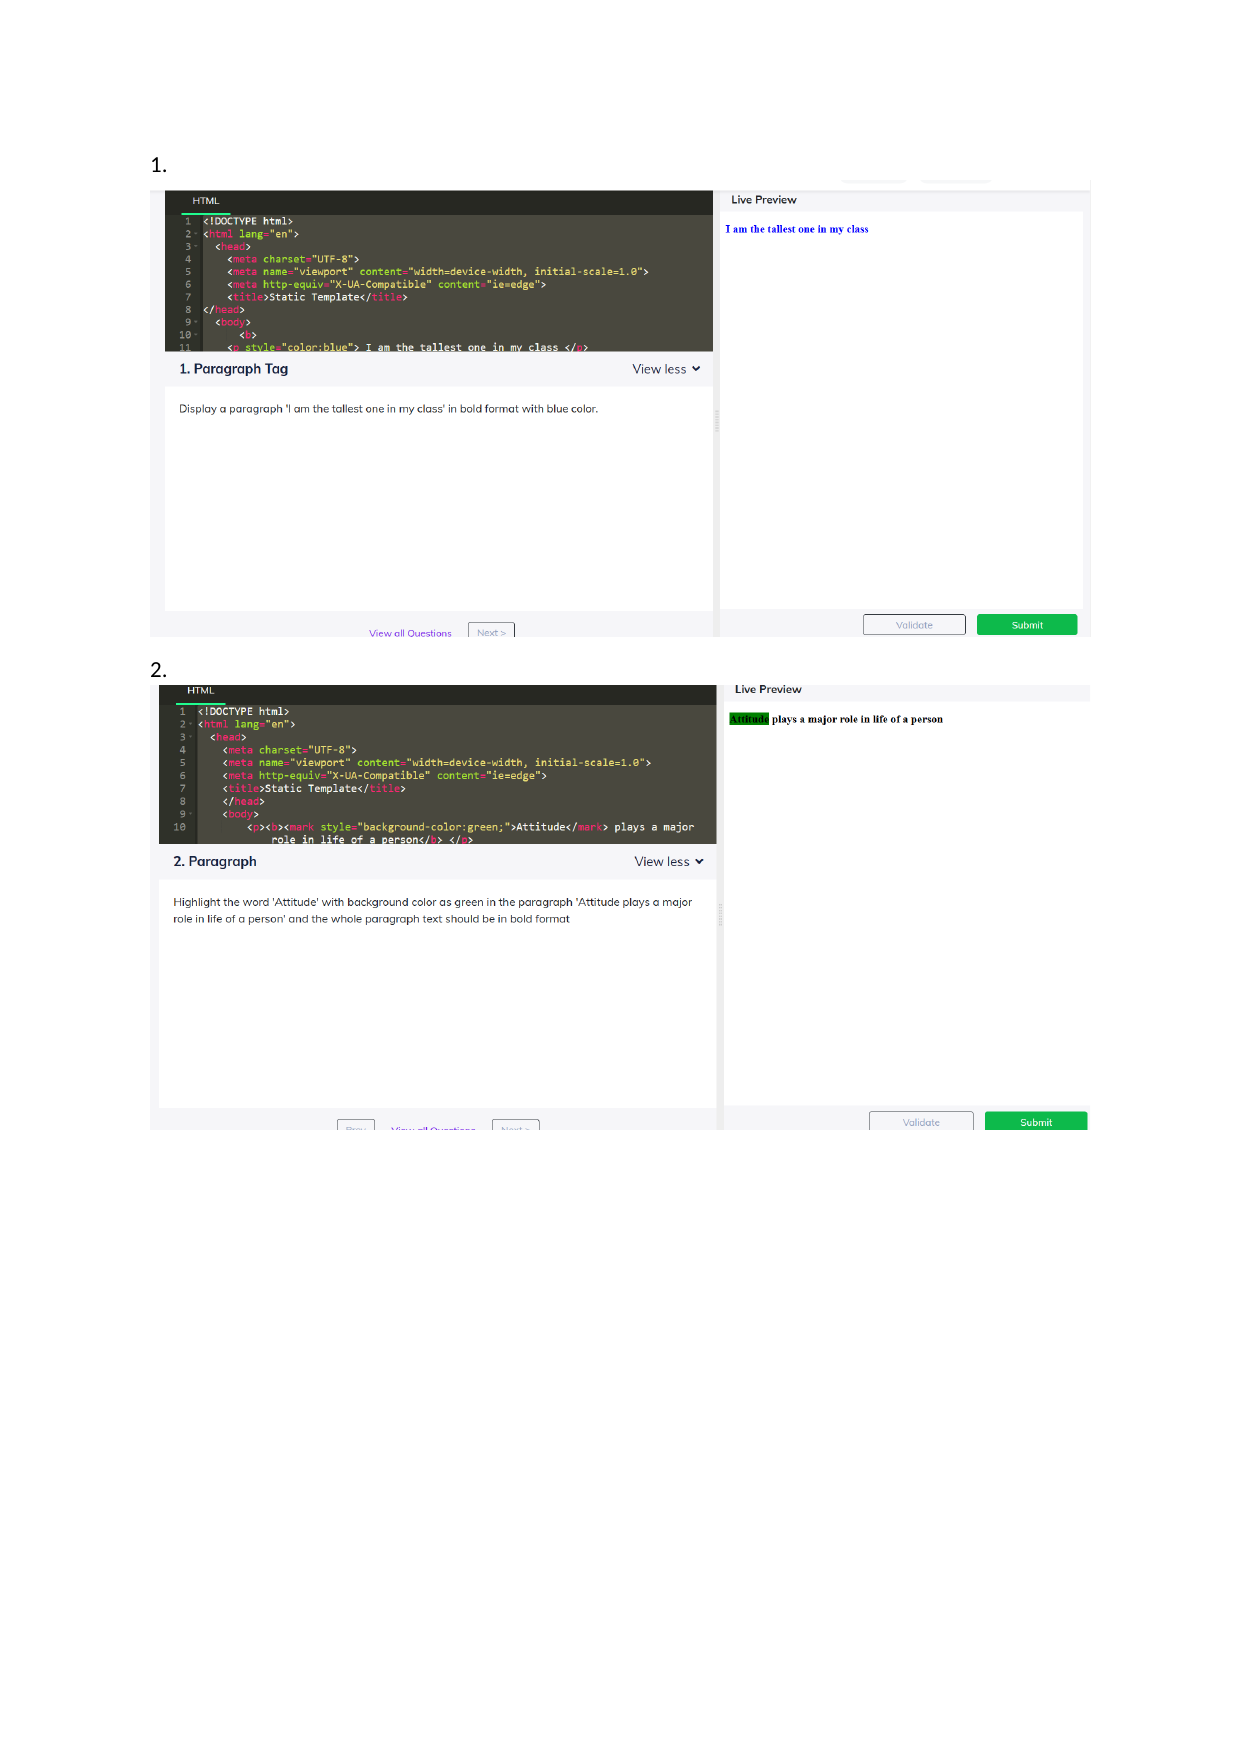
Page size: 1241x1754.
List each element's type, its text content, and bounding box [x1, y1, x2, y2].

picture [150, 685, 1091, 1130]
text 1. [150, 150, 1090, 180]
picture [150, 180, 1091, 637]
text 2. [150, 655, 1090, 685]
